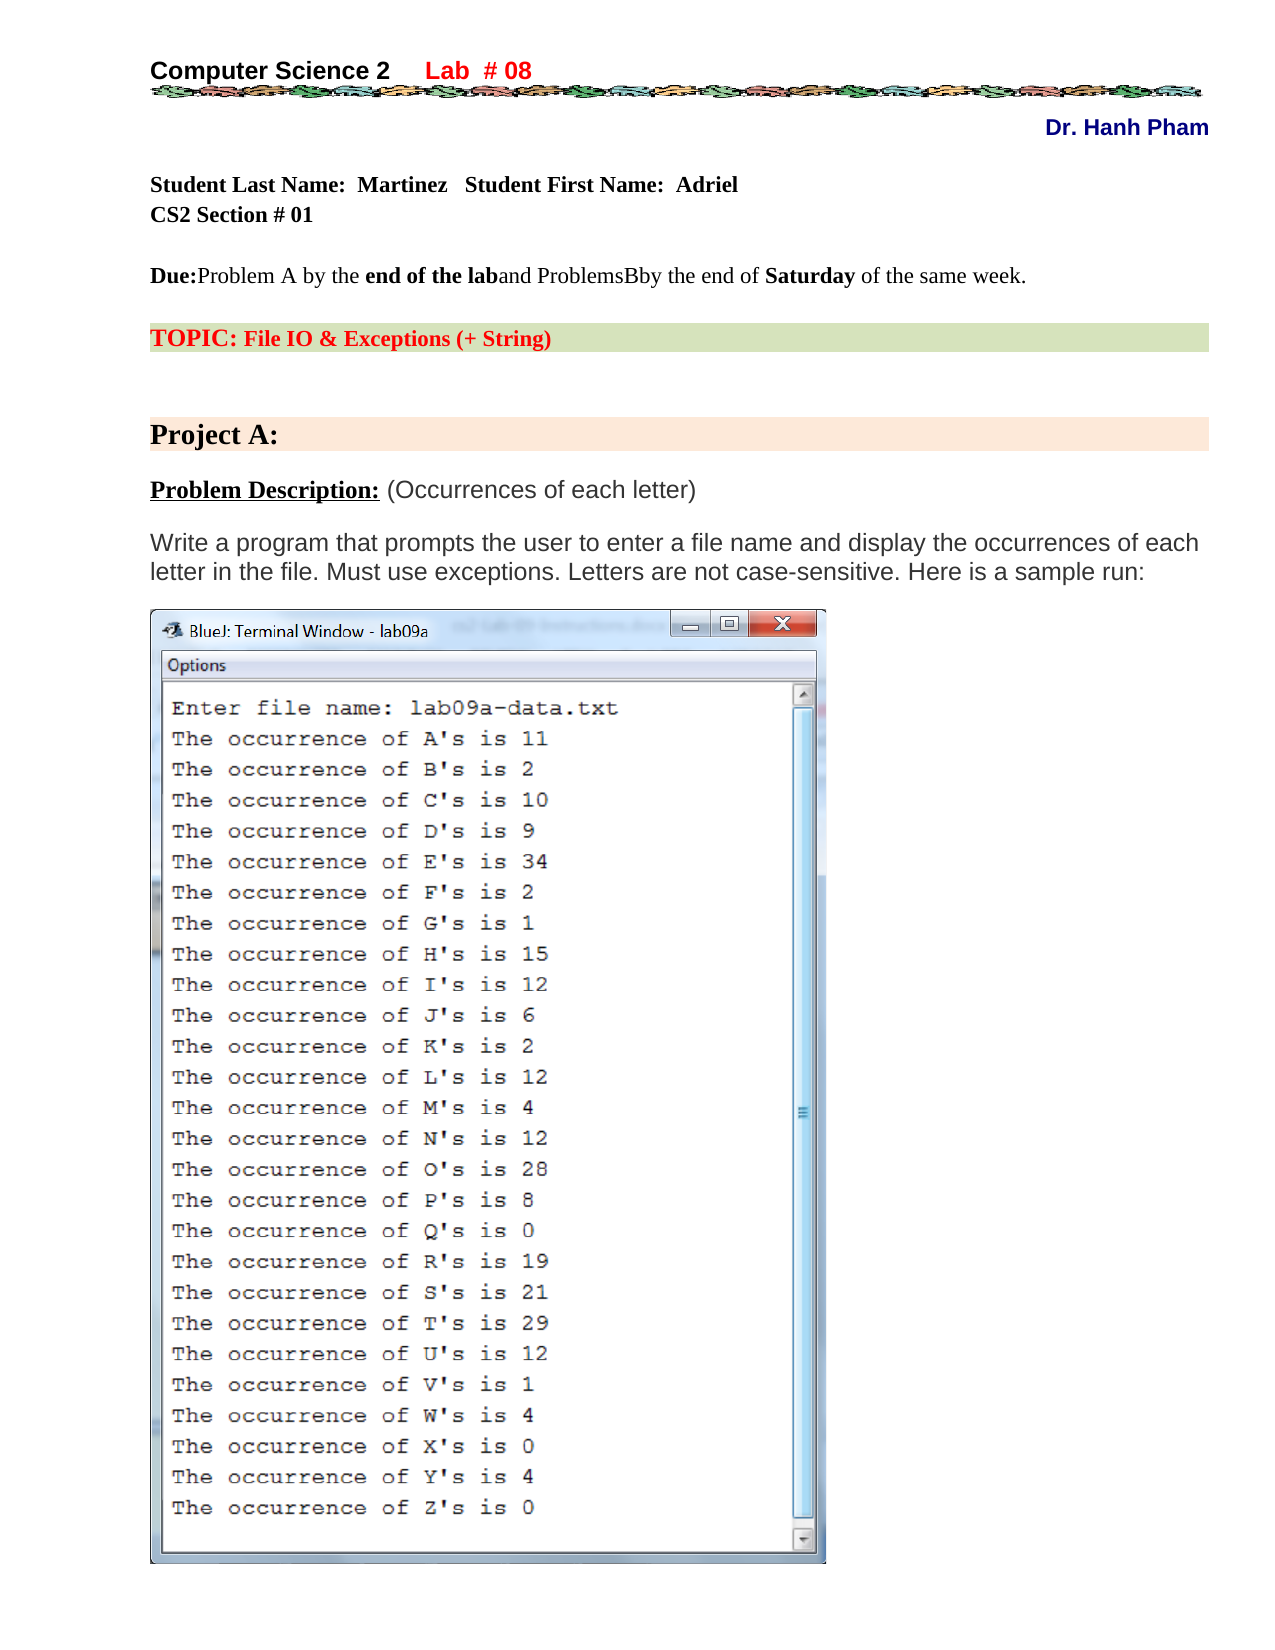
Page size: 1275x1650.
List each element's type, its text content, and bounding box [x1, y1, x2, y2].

text Due:Problem A by the end of the laband ProblemsBby the end of Saturday of the same week. [150, 262, 1209, 288]
text Student Last Name: Martinez Student First Name: Adriel [150, 171, 1209, 197]
text Write a program that prompts the user to enter a file name and display the occurrences of each letter in the file. Must use exceptions. Letters are not case-sensitive. Here is a sample run: [150, 528, 1209, 585]
text Problem Description: (Occurrences of each letter) [150, 475, 1209, 504]
text Computer Science 2 Lab # 08 [150, 56, 1209, 85]
picture [150, 85, 1204, 98]
text Dr. Hanh Pham [150, 114, 1209, 140]
text CS2 Section # 01 [150, 201, 1209, 227]
text TOPIC: File IO & Exceptions (+ String) [150, 323, 1209, 352]
picture [150, 609, 827, 1564]
text Project A: [150, 417, 1209, 451]
